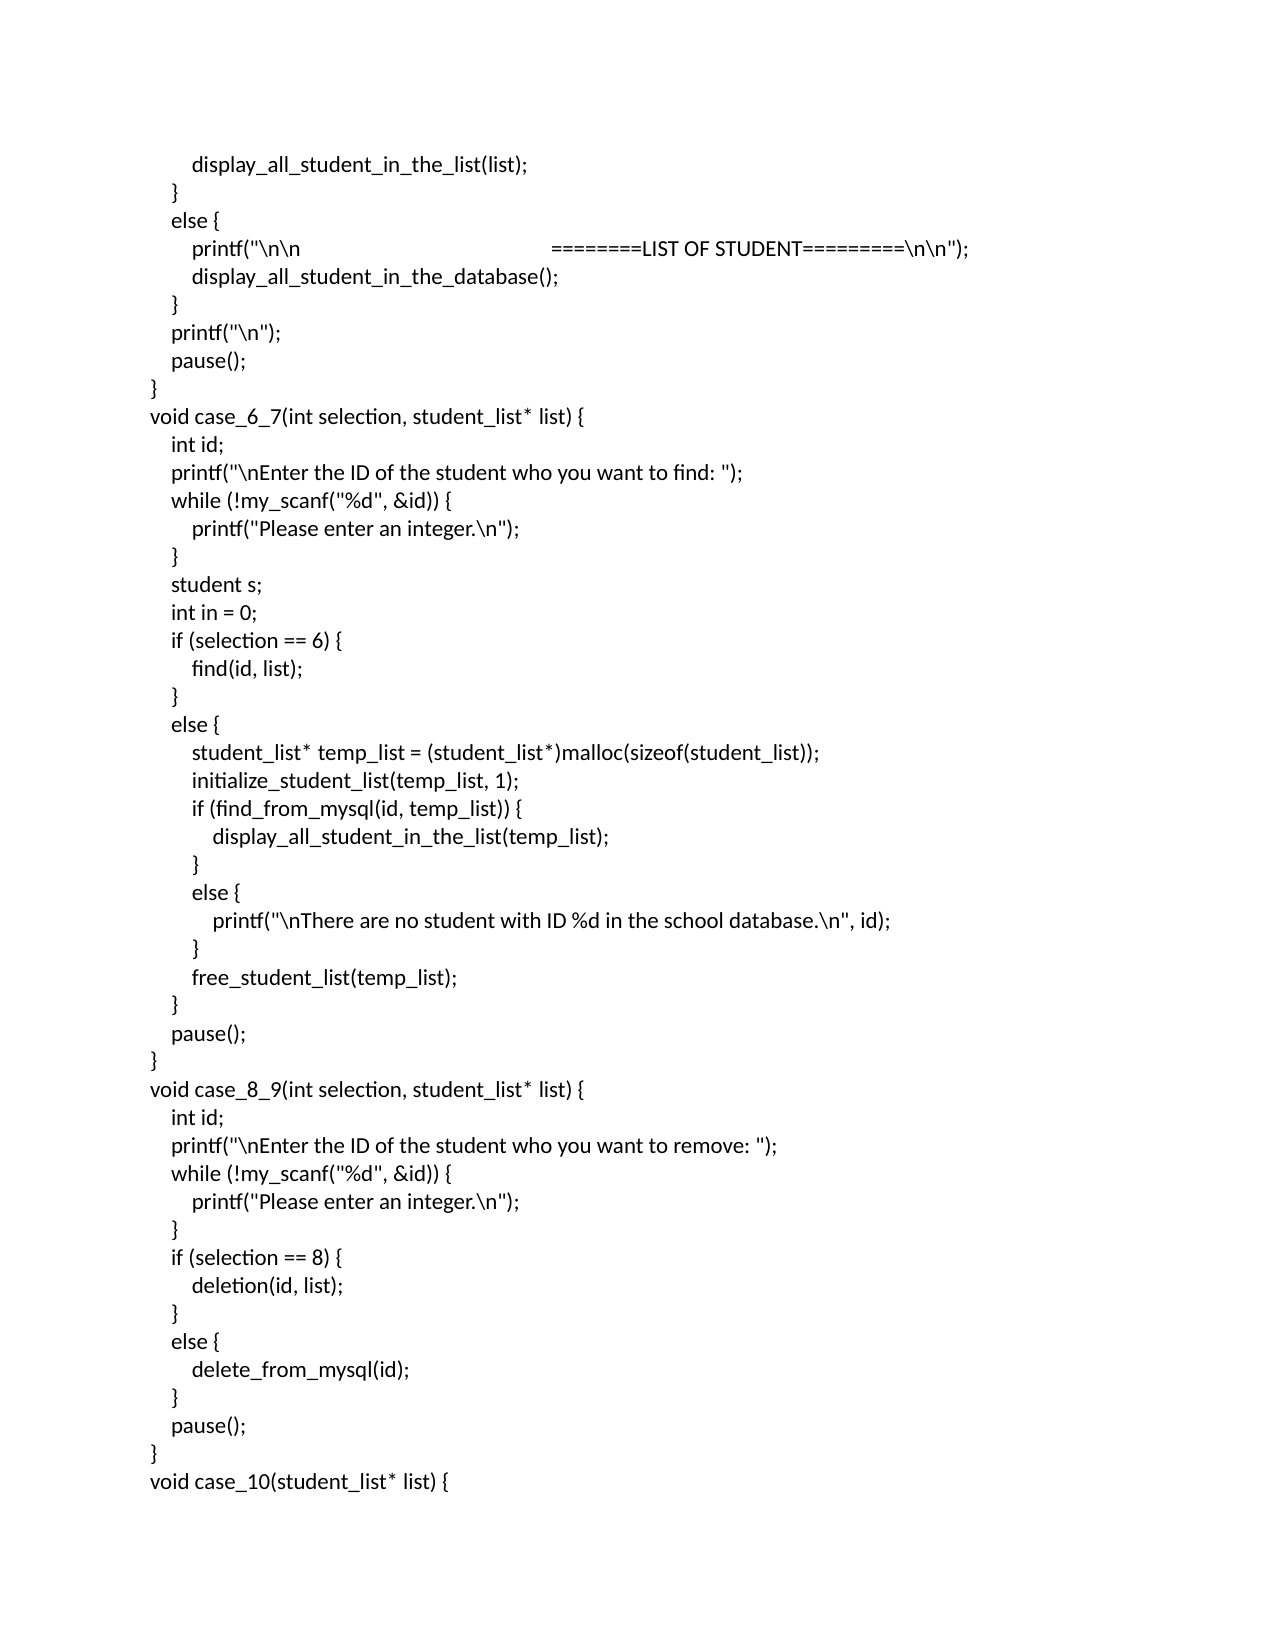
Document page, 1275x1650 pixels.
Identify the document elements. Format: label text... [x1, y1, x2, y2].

text } [150, 934, 1125, 963]
text printf("Please enter an integer.\n"); [150, 514, 1125, 542]
text int id; [150, 430, 1125, 458]
text } [150, 1383, 1125, 1411]
text } [150, 1047, 1125, 1075]
text else { [150, 206, 1125, 234]
text if (selection == 6) { [150, 626, 1125, 654]
text deletion(id, list); [150, 1271, 1125, 1299]
text student s; [150, 570, 1125, 598]
text pause(); [150, 1411, 1125, 1439]
text while (!my_scanf("%d", &id)) { [150, 486, 1125, 514]
text initialize_student_list(temp_list, 1); [150, 766, 1125, 794]
text if (find_from_mysql(id, temp_list)) { [150, 794, 1125, 822]
text pause(); [150, 1019, 1125, 1047]
text } [150, 178, 1125, 206]
text } [150, 374, 1125, 402]
text void case_6_7(int selection, student_list* list) { [150, 402, 1125, 430]
text find(id, list); [150, 654, 1125, 682]
text } [150, 290, 1125, 318]
text printf("\nThere are no student with ID %d in the school database.\n", id); [150, 907, 1125, 934]
text } [150, 1299, 1125, 1327]
text else { [150, 878, 1125, 907]
text } [150, 991, 1125, 1019]
text } [150, 851, 1125, 878]
text int in = 0; [150, 598, 1125, 626]
text display_all_student_in_the_list(temp_list); [150, 822, 1125, 851]
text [150, 234, 1125, 262]
text printf("\nEnter the ID of the student who you want to find: "); [150, 458, 1125, 486]
text delete_from_mysql(id); [150, 1355, 1125, 1383]
text } [150, 542, 1125, 570]
text } [150, 1215, 1125, 1243]
text void case_8_9(int selection, student_list* list) { [150, 1075, 1125, 1103]
text pause(); [150, 346, 1125, 374]
text display_all_student_in_the_database(); [150, 262, 1125, 290]
text while (!my_scanf("%d", &id)) { [150, 1159, 1125, 1187]
text void case_10(student_list* list) { [150, 1467, 1125, 1495]
text else { [150, 710, 1125, 738]
text if (selection == 8) { [150, 1243, 1125, 1271]
text student_list* temp_list = (student_list*)malloc(sizeof(student_list)); [150, 738, 1125, 766]
text int id; [150, 1103, 1125, 1131]
text printf("\nEnter the ID of the student who you want to remove: "); [150, 1131, 1125, 1159]
text } [150, 1439, 1125, 1467]
text printf("Please enter an integer.\n"); [150, 1187, 1125, 1215]
text free_student_list(temp_list); [150, 963, 1125, 991]
text display_all_student_in_the_list(list); [150, 150, 1125, 178]
text printf("\n"); [150, 318, 1125, 346]
text } [150, 682, 1125, 710]
text else { [150, 1327, 1125, 1355]
